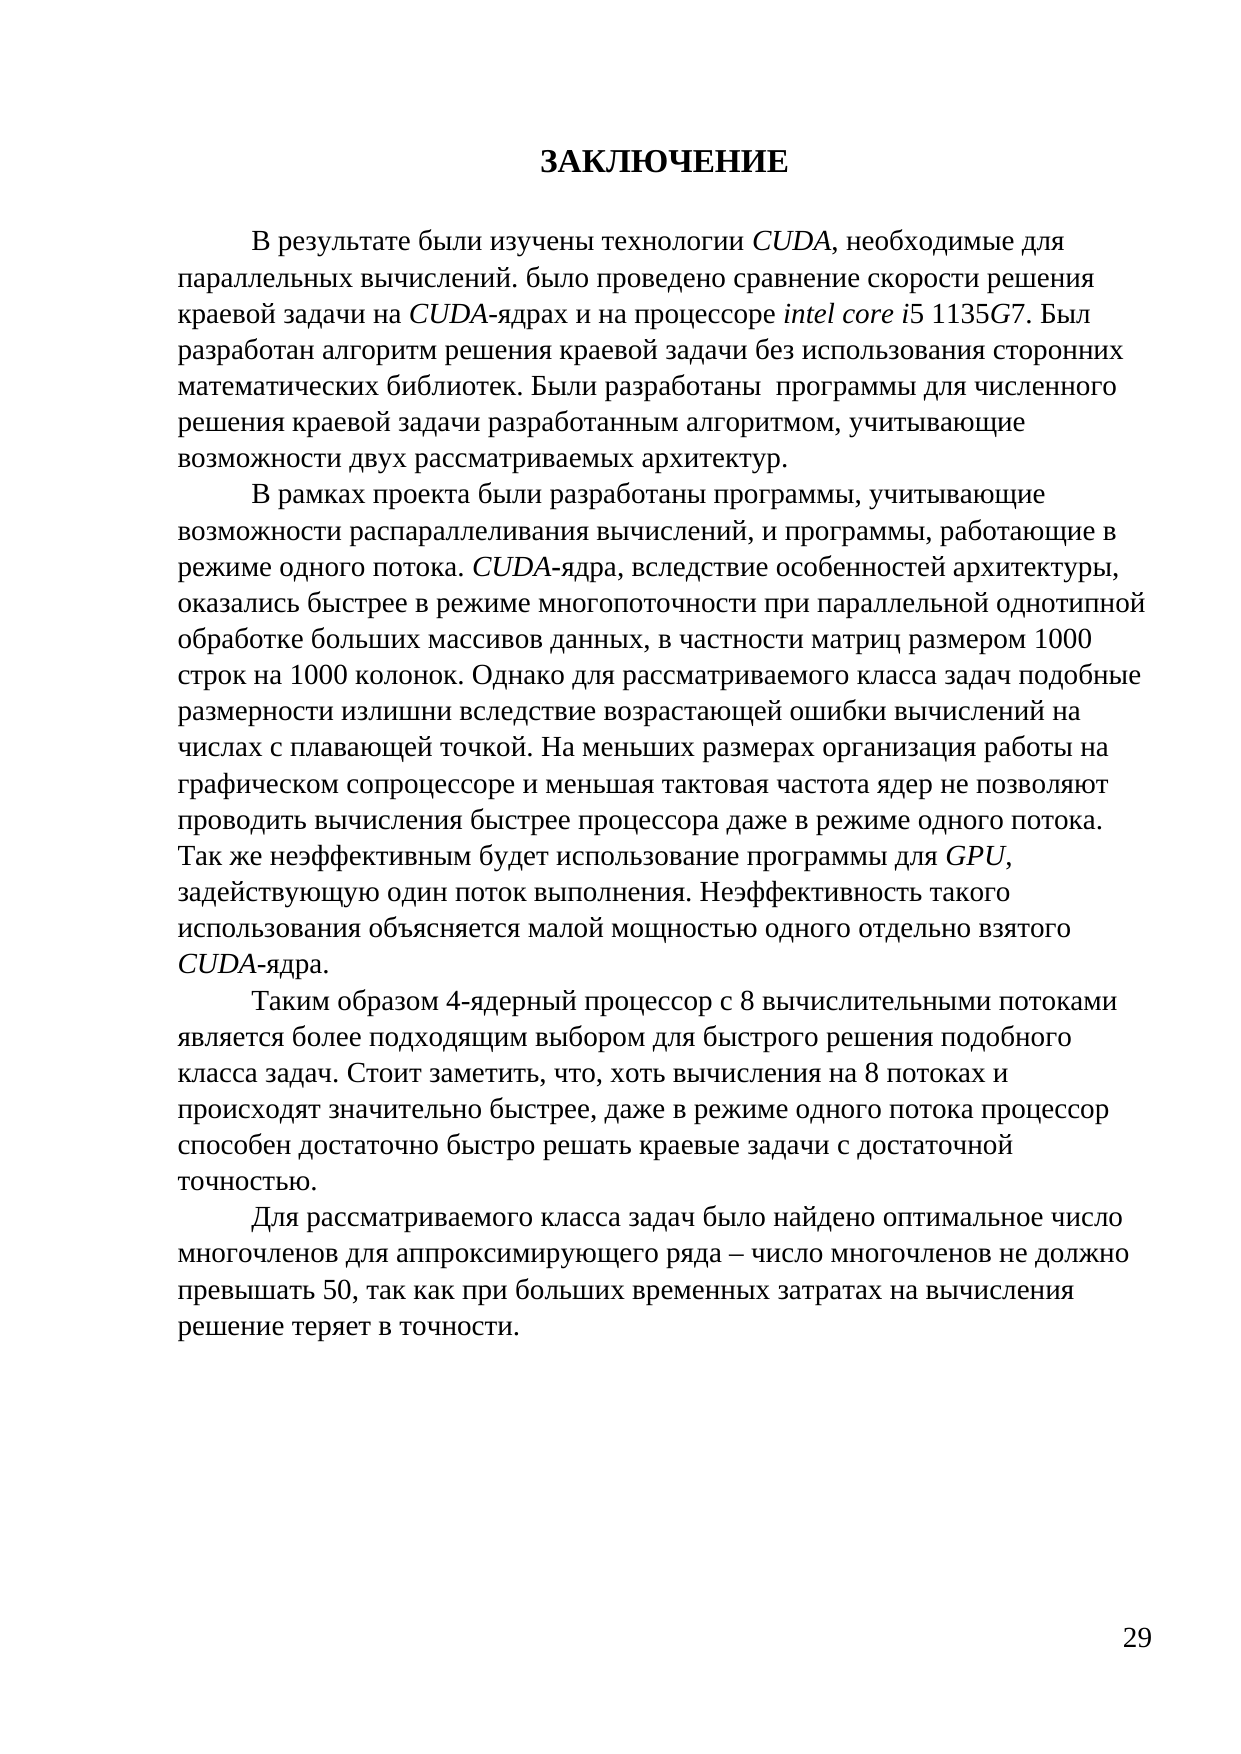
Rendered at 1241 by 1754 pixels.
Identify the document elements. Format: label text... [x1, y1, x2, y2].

text В результате были изучены технологии CUDA, необходимые для параллельных вычислений. было проведено сравнение скорости решения краевой задачи на CUDA-ядрах и на процессоре intel core i5 1135G7. Был разработан алгоритм решения краевой задачи без использования сторонних математических библиотек. Были разработаны программы для численного решения краевой задачи разработанным алгоритмом, учитывающие возможности двух рассматриваемых архитектур. [177, 223, 1152, 474]
text В рамках проекта были разработаны программы, учитывающие возможности распараллеливания вычислений, и программы, работающие в режиме одного потока. CUDA-ядра, вследствие особенностей архитектуры, оказались быстрее в режиме многопоточности при параллельной однотипной обработке больших массивов данных, в частности матриц размером 1000 строк на 1000 колонок. Однако для рассматриваемого класса задач подобные размерности излишни вследствие возрастающей ошибки вычислений на числах с плавающей точкой. На меньших размерах организация работы на графическом сопроцессоре и меньшая тактовая частота ядер не позволяют проводить вычисления быстрее процессора даже в режиме одного потока. Так же неэффективным будет использование программы для GPU, задействующую один поток выполнения. Неэффективность такого использования объясняется малой мощностью одного отдельно взятого CUDA-ядра. [177, 477, 1152, 980]
text Таким образом 4-ядерный процессор с 8 вычислительными потоками является более подходящим выбором для быстрого решения подобного класса задач. Стоит заметить, что, хоть вычисления на 8 потоках и происходят значительно быстрее, даже в режиме одного потока процессор способен достаточно быстро решать краевые задачи с достаточной точностью. [177, 983, 1152, 1197]
text Для рассматриваемого класса задач было найдено оптимальное число многочленов для аппроксимирующего ряда – число многочленов не должно превышать 50, так как при больших временных затратах на вычисления решение теряет в точности. [177, 1199, 1152, 1341]
text ЗАКЛЮЧЕНИЕ [177, 141, 1152, 179]
